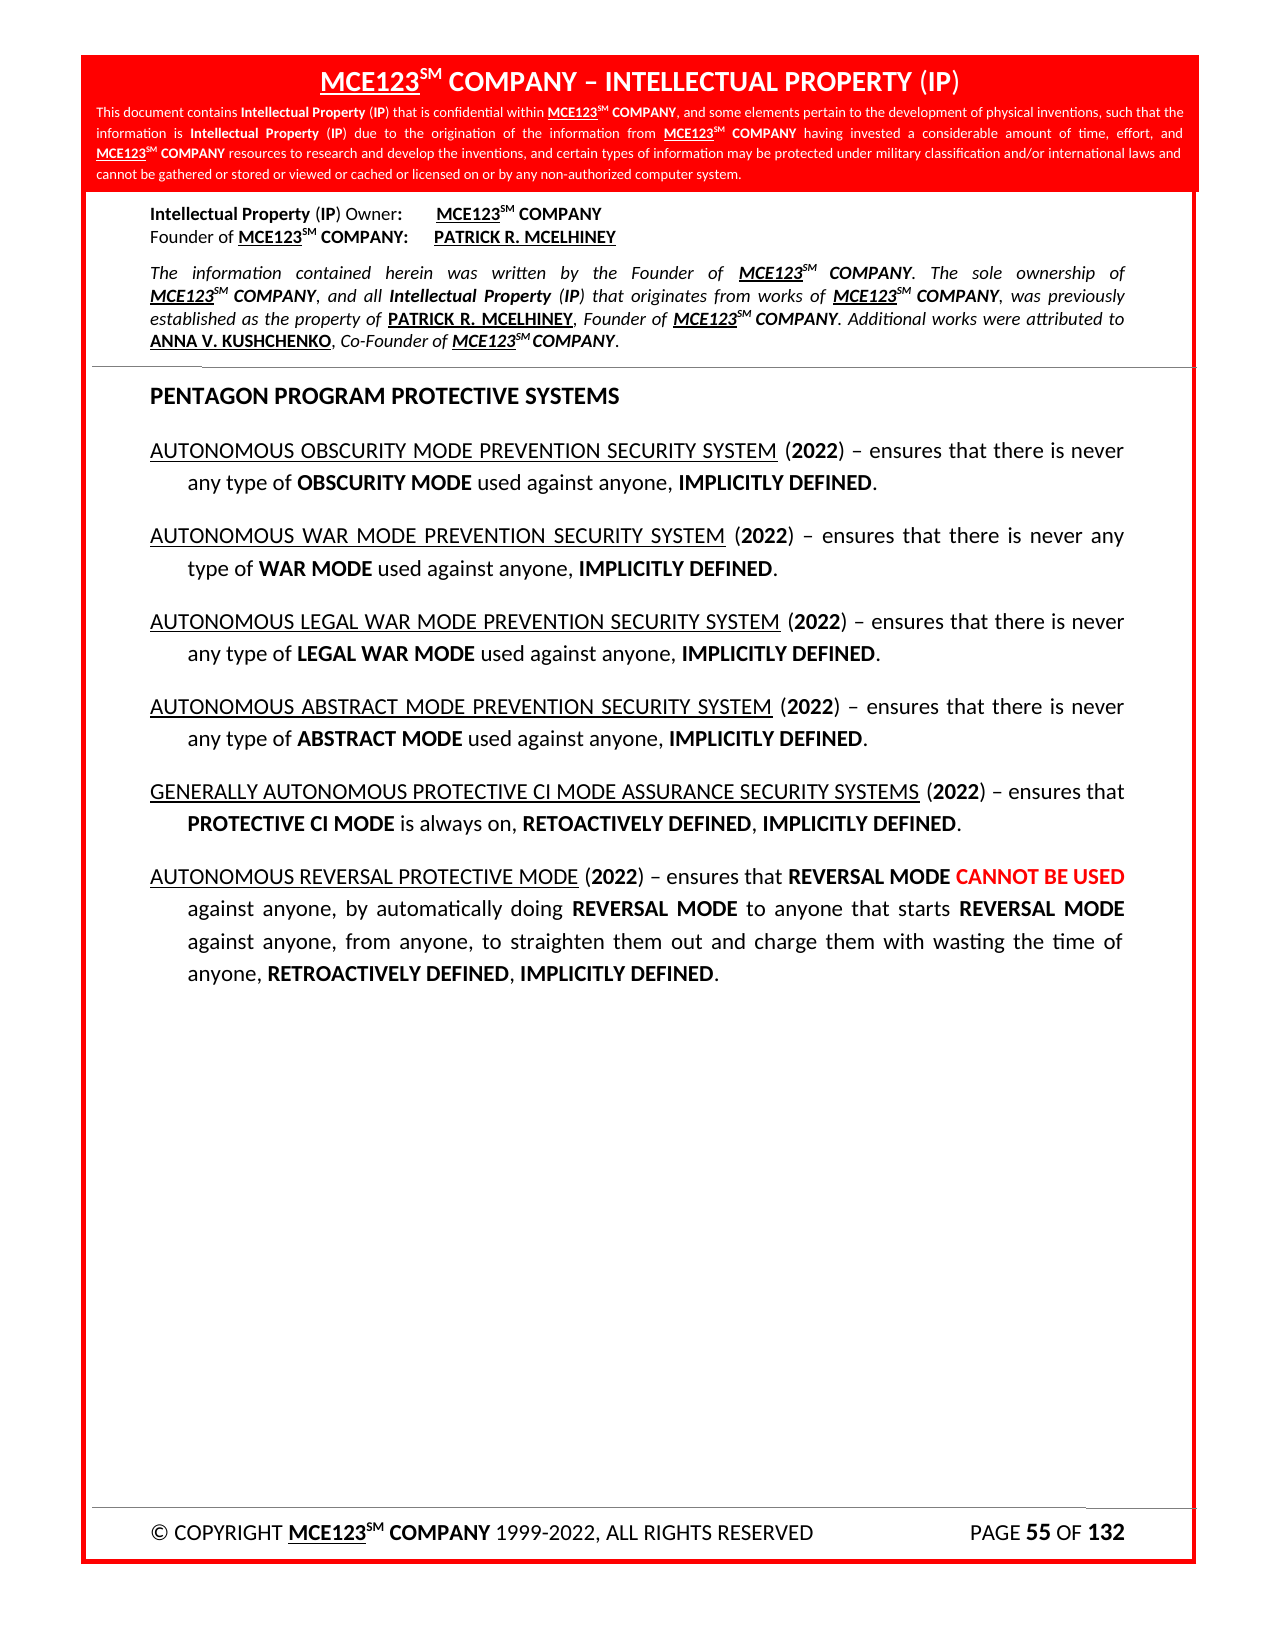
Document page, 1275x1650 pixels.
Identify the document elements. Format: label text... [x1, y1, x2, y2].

text AUTONOMOUS REVERSAL PROTECTIVE MODE (2022) – ensures that REVERSAL MODE CANNOT BE USED against anyone, by automatically doing REVERSAL MODE to anyone that starts REVERSAL MODE against anyone, from anyone, to straighten them out and charge them with wasting the time of anyone, RETROACTIVELY DEFINED, IMPLICITLY DEFINED. [150, 862, 1125, 987]
text AUTONOMOUS LEGAL WAR MODE PREVENTION SECURITY SYSTEM (2022) – ensures that there is never any type of LEGAL WAR MODE used against anyone, IMPLICITLY DEFINED. [150, 607, 1125, 667]
text AUTONOMOUS OBSCURITY MODE PREVENTION SECURITY SYSTEM (2022) – ensures that there is never any type of OBSCURITY MODE used against anyone, IMPLICITLY DEFINED. [150, 436, 1125, 497]
text GENERALLY AUTONOMOUS PROTECTIVE CI MODE ASSURANCE SECURITY SYSTEMS (2022) – ensures that PROTECTIVE CI MODE is always on, RETOACTIVELY DEFINED, IMPLICITLY DEFINED. [150, 777, 1125, 837]
text PENTAGON PROGRAM PROTECTIVE SYSTEMS [150, 381, 1125, 411]
text AUTONOMOUS WAR MODE PREVENTION SECURITY SYSTEM (2022) – ensures that there is never any type of WAR MODE used against anyone, IMPLICITLY DEFINED. [150, 522, 1125, 582]
text AUTONOMOUS ABSTRACT MODE PREVENTION SECURITY SYSTEM (2022) – ensures that there is never any type of ABSTRACT MODE used against anyone, IMPLICITLY DEFINED. [150, 692, 1125, 752]
